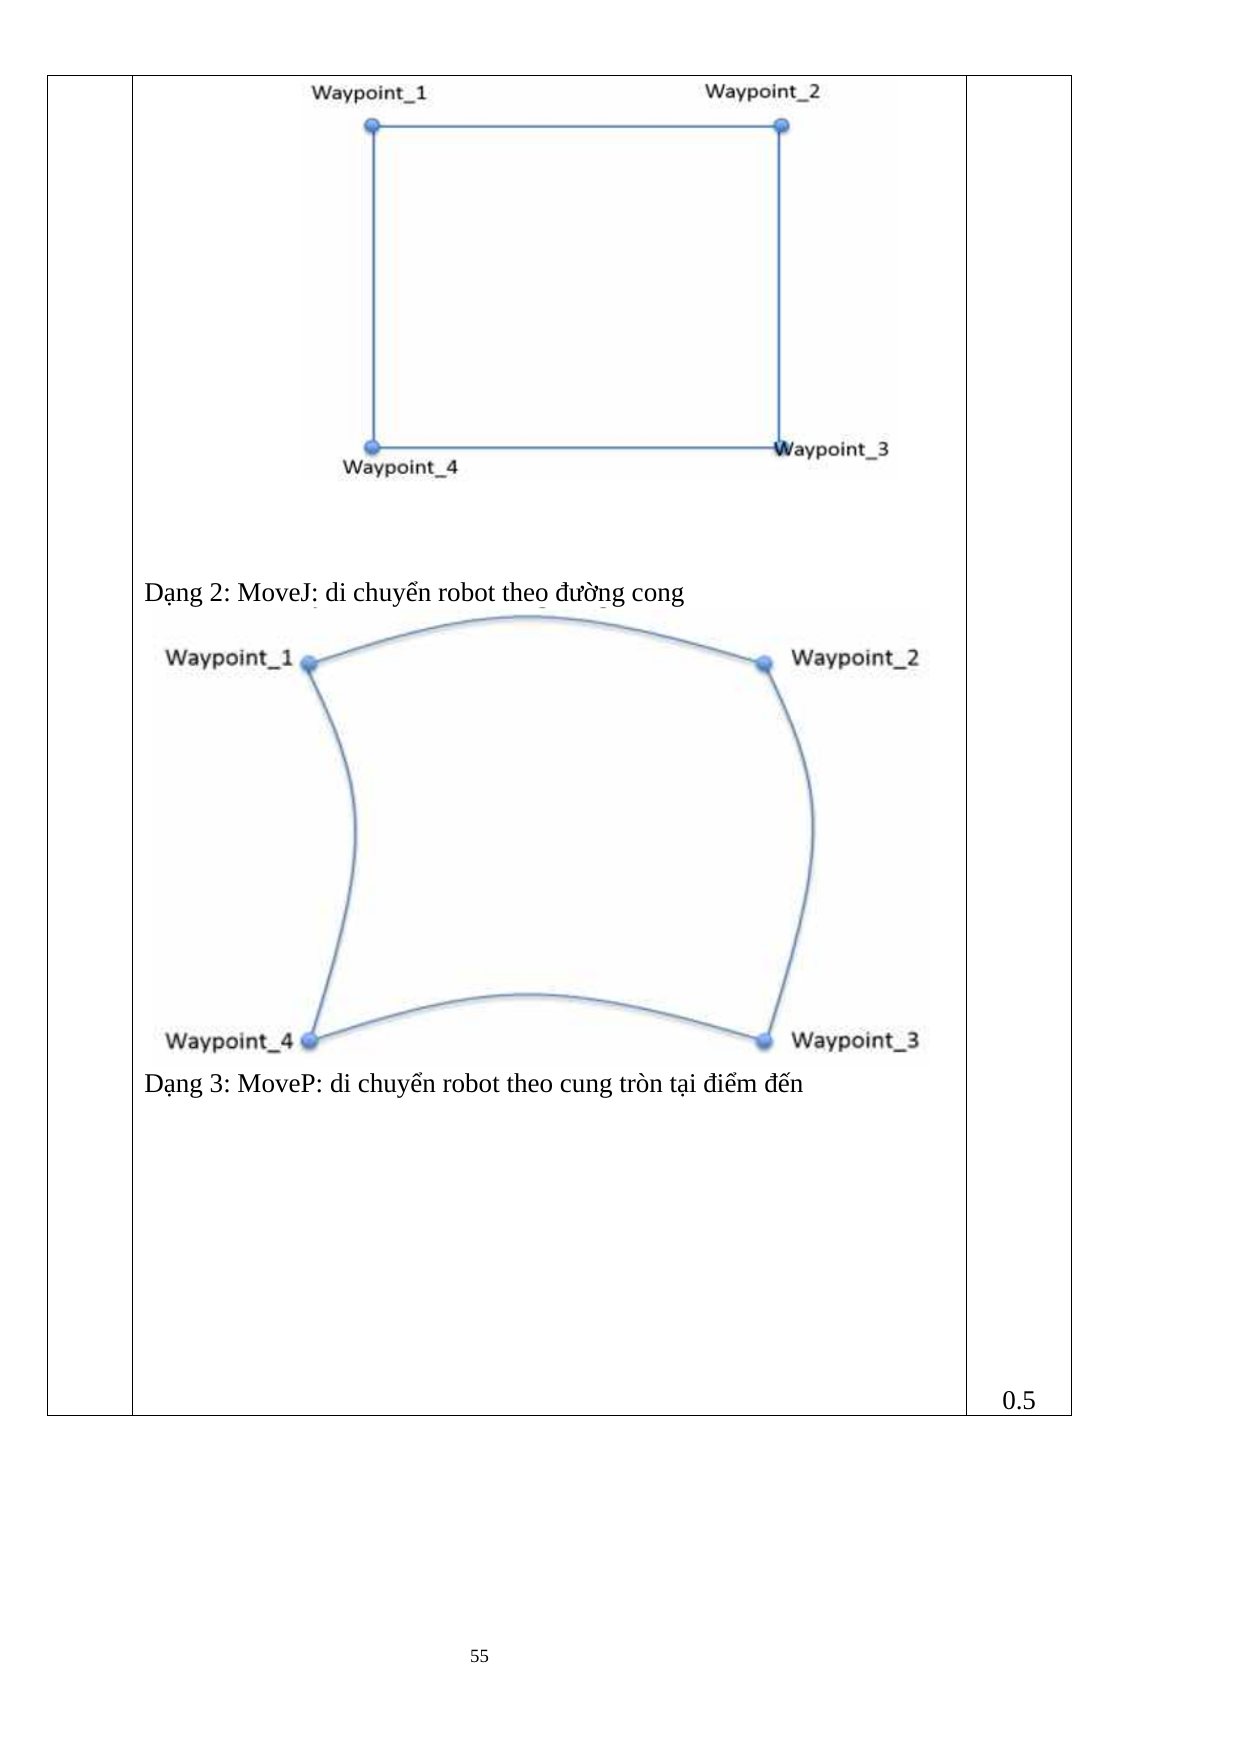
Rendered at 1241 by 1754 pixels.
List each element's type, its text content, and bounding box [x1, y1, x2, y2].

table_cell 0.5 1.0 0.5 [967, 76, 1071, 1415]
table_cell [133, 76, 966, 1415]
table_cell 2 [48, 76, 132, 1415]
picture [144, 607, 940, 1068]
picture [294, 76, 913, 483]
